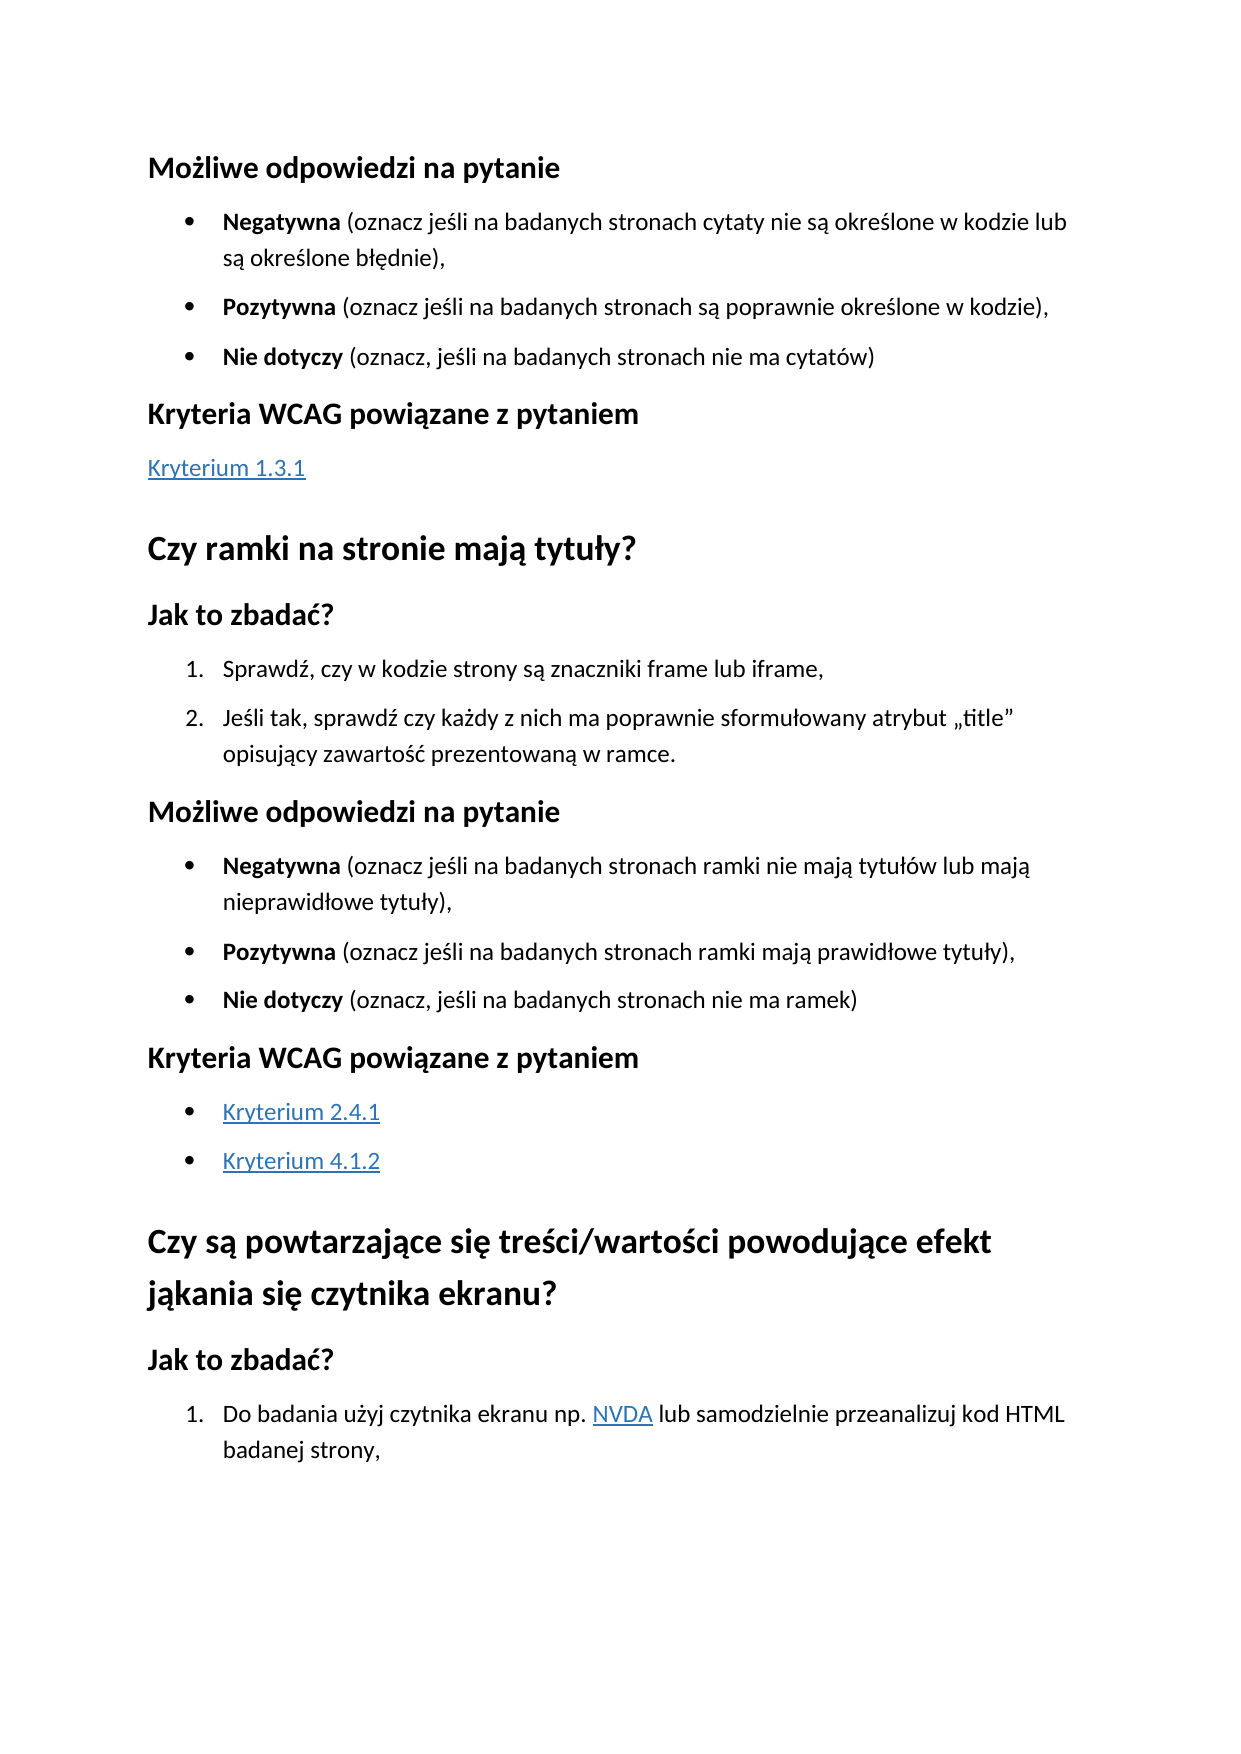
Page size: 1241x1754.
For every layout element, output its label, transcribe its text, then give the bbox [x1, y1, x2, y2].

text Kryterium 1.3.1 [148, 452, 1092, 483]
subtitle Kryteria WCAG powiązane z pytaniem [148, 1038, 1092, 1076]
list Do badania użyj czytnika ekranu np. NVDA lub samodzielnie przeanalizuj kod HTML badanej strony, [185, 1398, 1092, 1465]
subtitle Możliwe odpowiedzi na pytanie [148, 792, 1092, 830]
subtitle Kryteria WCAG powiązane z pytaniem [148, 394, 1092, 432]
list Pozytywna (oznacz jeśli na badanych stronach ramki mają prawidłowe tytuły), [185, 936, 1092, 966]
list Sprawdź, czy w kodzie strony są znaczniki frame lub iframe, [185, 653, 1092, 683]
subtitle Jak to zbadać? [148, 1340, 1092, 1378]
list Kryterium 2.4.1 [185, 1096, 1092, 1127]
list Nie dotyczy (oznacz, jeśli na badanych stronach nie ma ramek) [185, 985, 1092, 1015]
subtitle Jak to zbadać? [148, 595, 1092, 633]
list Negatywna (oznacz jeśli na badanych stronach cytaty nie są określone w kodzie lub są określone błędnie), [185, 206, 1092, 273]
list Jeśli tak, sprawdź czy każdy z nich ma poprawnie sformułowany atrybut „title” opisujący zawartość prezentowaną w ramce. [185, 702, 1092, 769]
subtitle Możliwe odpowiedzi na pytanie [148, 148, 1092, 186]
subtitle Czy ramki na stronie mają tytuły? [148, 526, 1092, 569]
subtitle Czy są powtarzające się treści/wartości powodujące efekt jąkania się czytnika ekranu? [148, 1219, 1092, 1314]
list Pozytywna (oznacz jeśli na badanych stronach są poprawnie określone w kodzie), [185, 292, 1092, 322]
list Nie dotyczy (oznacz, jeśli na badanych stronach nie ma cytatów) [185, 341, 1092, 371]
list Kryterium 4.1.2 [185, 1145, 1092, 1176]
list Negatywna (oznacz jeśli na badanych stronach ramki nie mają tytułów lub mają nieprawidłowe tytuły), [185, 850, 1092, 917]
